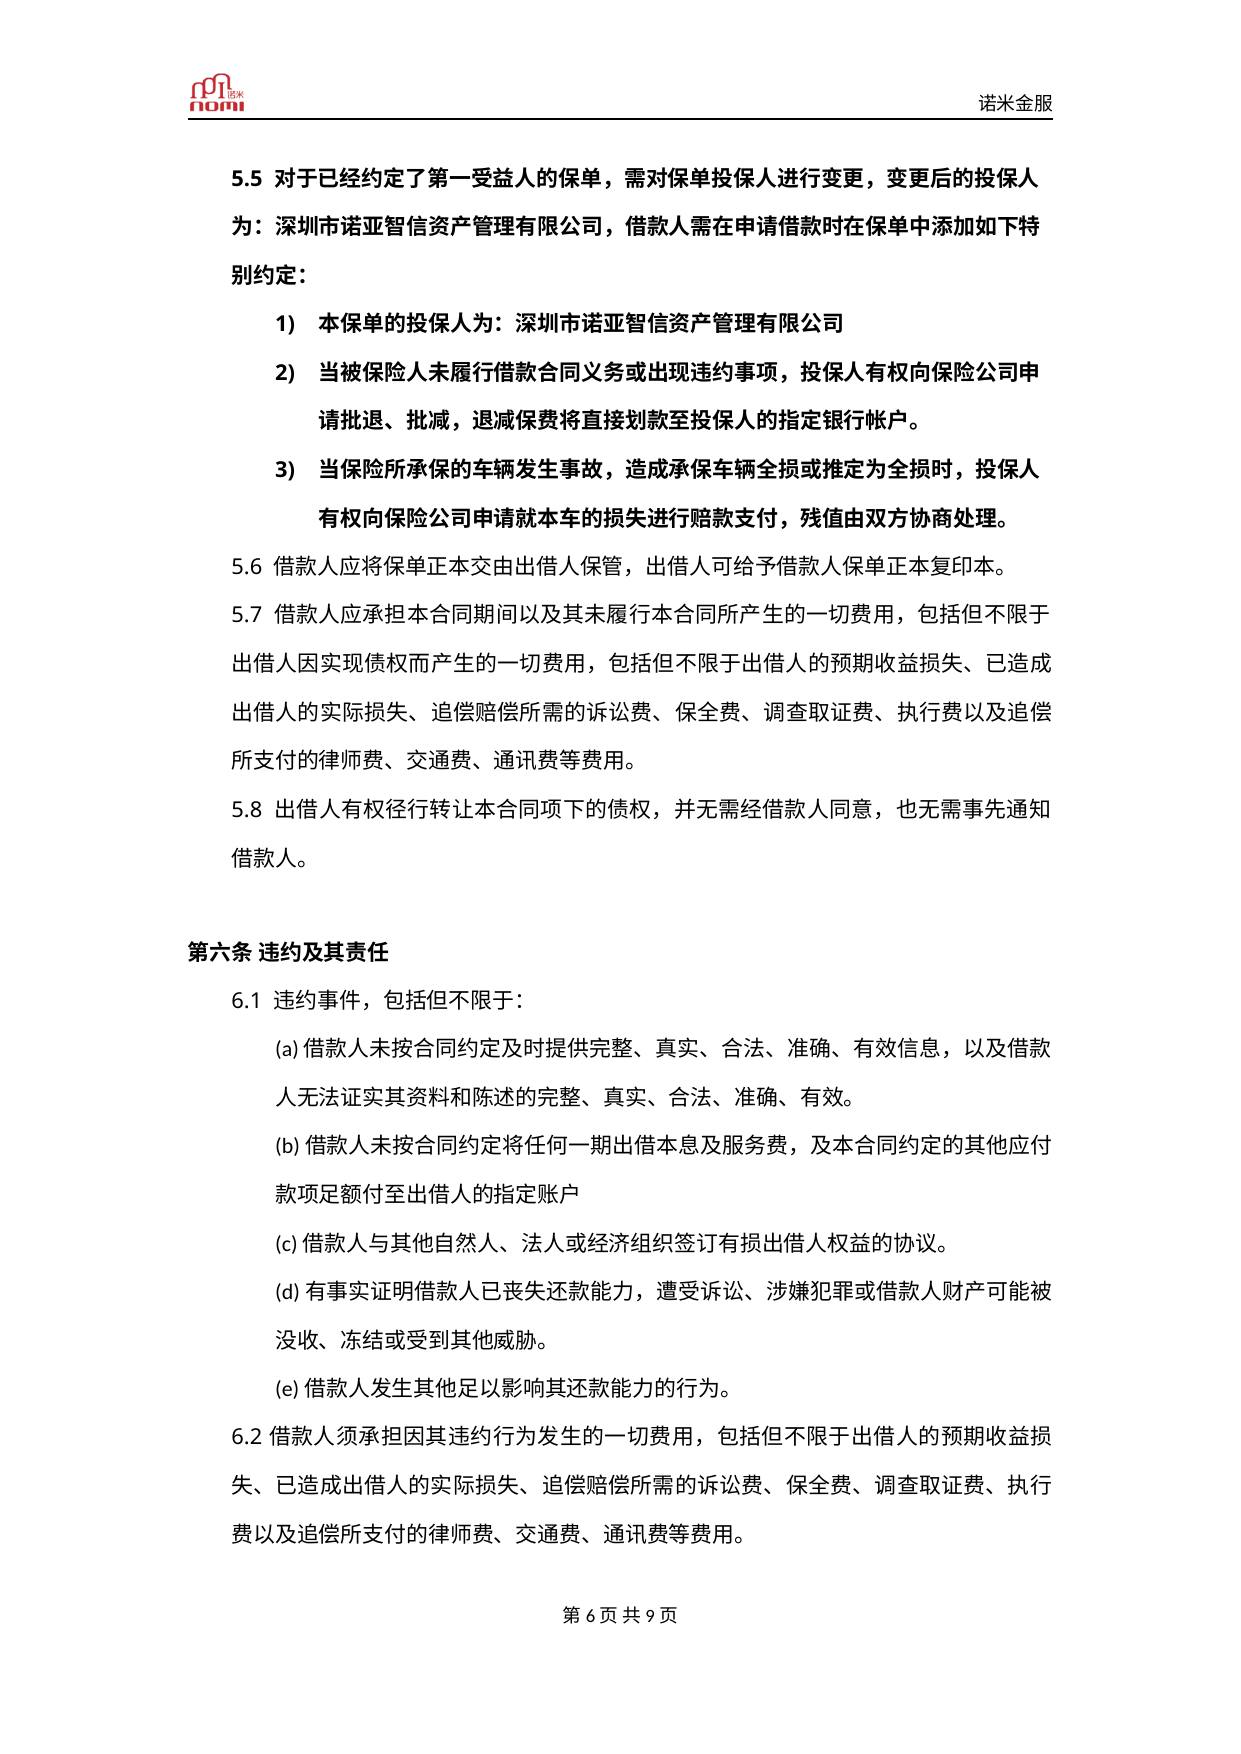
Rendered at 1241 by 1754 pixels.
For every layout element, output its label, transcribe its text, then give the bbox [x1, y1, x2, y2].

list 本保单的投保人为：深圳市诺亚智信资产管理有限公司 [275, 306, 1053, 338]
text 5.8 出借人有权径行转让本合同项下的债权，并无需经借款人同意，也无需事先通知借款人。 [231, 791, 1053, 873]
list 有事实证明借款人已丧失还款能力，遭受诉讼、涉嫌犯罪或借款人财产可能被没收、冻结或受到其他威胁。 [275, 1273, 1053, 1355]
text 5.7 借款人应承担本合同期间以及其未履行本合同所产生的一切费用，包括但不限于出借人因实现债权而产生的一切费用，包括但不限于出借人的预期收益损失、已造成出借人的实际损失、追偿赔偿所需的诉讼费、保全费、调查取证费、执行费以及追偿所支付的律师费、交通费、通讯费等费用。 [231, 597, 1053, 776]
text 5.5 对于已经约定了第一受益人的保单，需对保单投保人进行变更，变更后的投保人为：深圳市诺亚智信资产管理有限公司，借款人需在申请借款时在保单中添加如下特别约定： [231, 160, 1053, 290]
text 第六条 违约及其责任 [187, 934, 1053, 967]
text 6.2 借款人须承担因其违约行为发生的一切费用，包括但不限于出借人的预期收益损失、已造成出借人的实际损失、追偿赔偿所需的诉讼费、保全费、调查取证费、执行费以及追偿所支付的律师费、交通费、通讯费等费用。 [231, 1419, 1053, 1549]
text 6.1 违约事件，包括但不限于： [231, 983, 1053, 1015]
list 借款人与其他自然人、法人或经济组织签订有损出借人权益的协议。 [275, 1225, 1053, 1258]
list 借款人发生其他足以影响其还款能力的行为。 [275, 1371, 1053, 1403]
text 5.6 借款人应将保单正本交由出借人保管，出借人可给予借款人保单正本复印本。 [231, 548, 1053, 581]
list 当被保险人未履行借款合同义务或出现违约事项，投保人有权向保险公司申请批退、批减，退减保费将直接划款至投保人的指定银行帐户。 [275, 354, 1053, 436]
list 借款人未按合同约定将任何一期出借本息及服务费，及本合同约定的其他应付款项足额付至出借人的指定账户 [275, 1128, 1053, 1209]
picture [189, 72, 244, 112]
list 借款人未按合同约定及时提供完整、真实、合法、准确、有效信息，以及借款人无法证实其资料和陈述的完整、真实、合法、准确、有效。 [275, 1031, 1053, 1112]
list 当保险所承保的车辆发生事故，造成承保车辆全损或推定为全损时，投保人有权向保险公司申请就本车的损失进行赔款支付，残值由双方协商处理。 [275, 451, 1053, 533]
